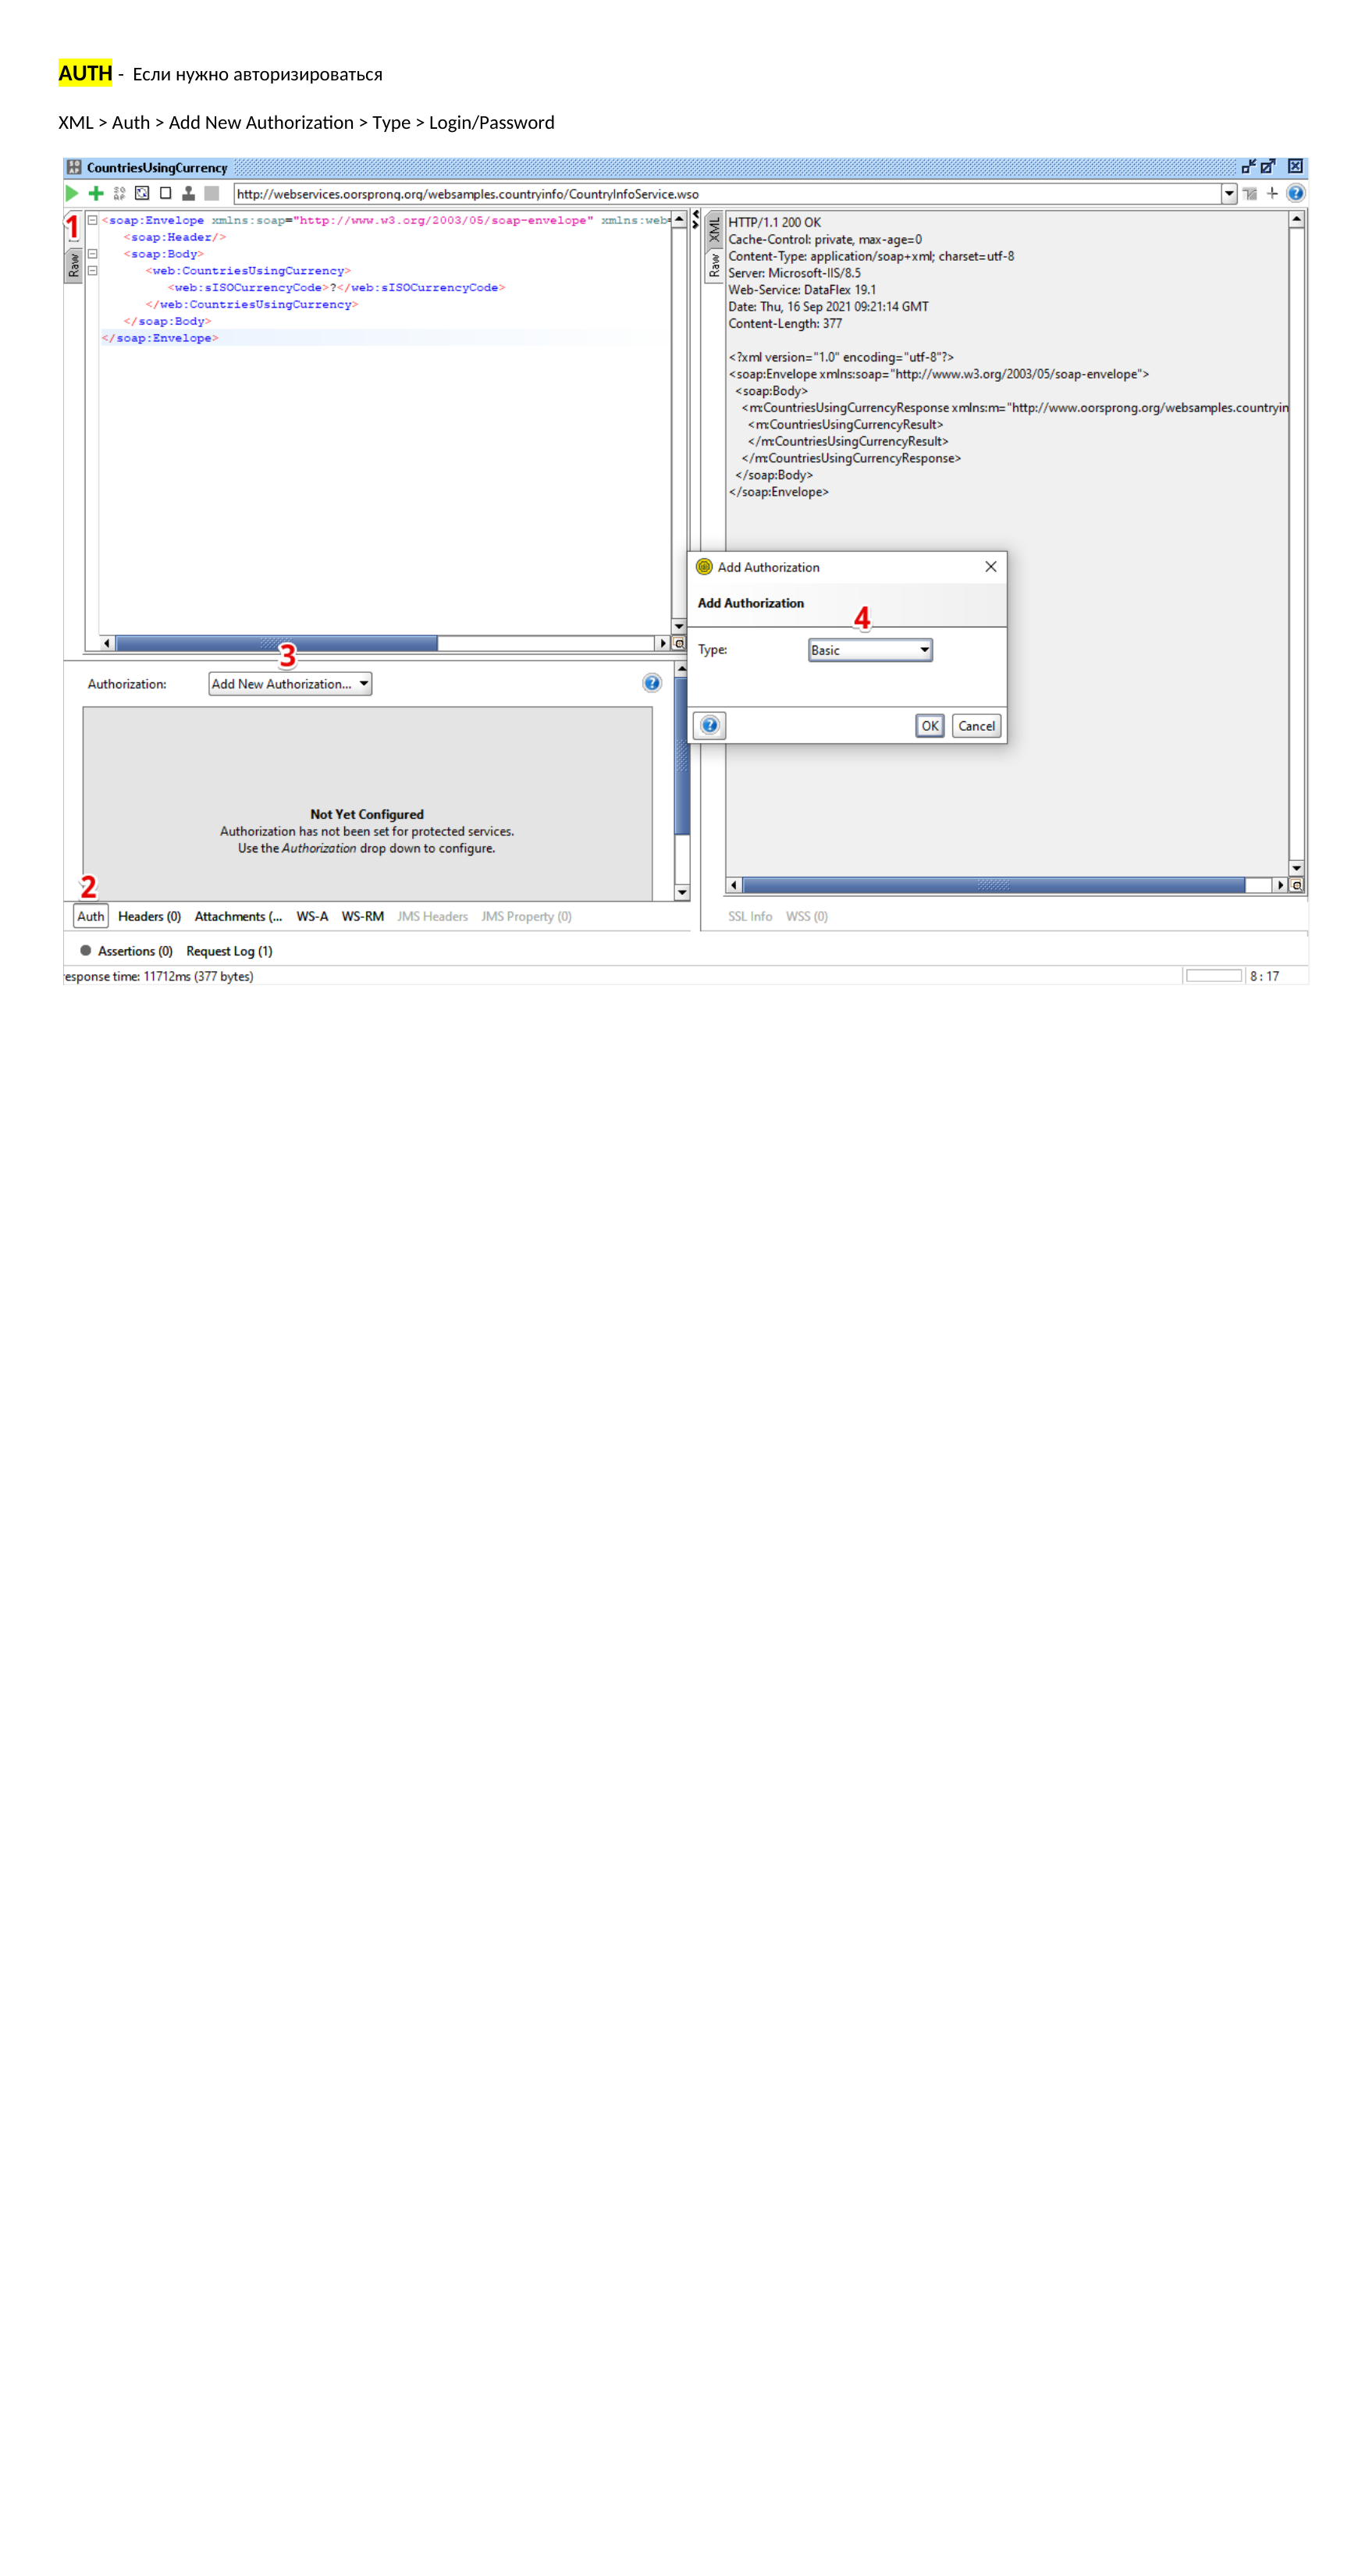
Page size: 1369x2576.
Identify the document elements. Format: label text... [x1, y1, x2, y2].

text XML > Auth > Add New Authorization > Type > Login/Password [59, 110, 1310, 134]
picture [59, 158, 1310, 985]
text AUTH - Если нужно авторизироваться [112, 59, 1310, 87]
